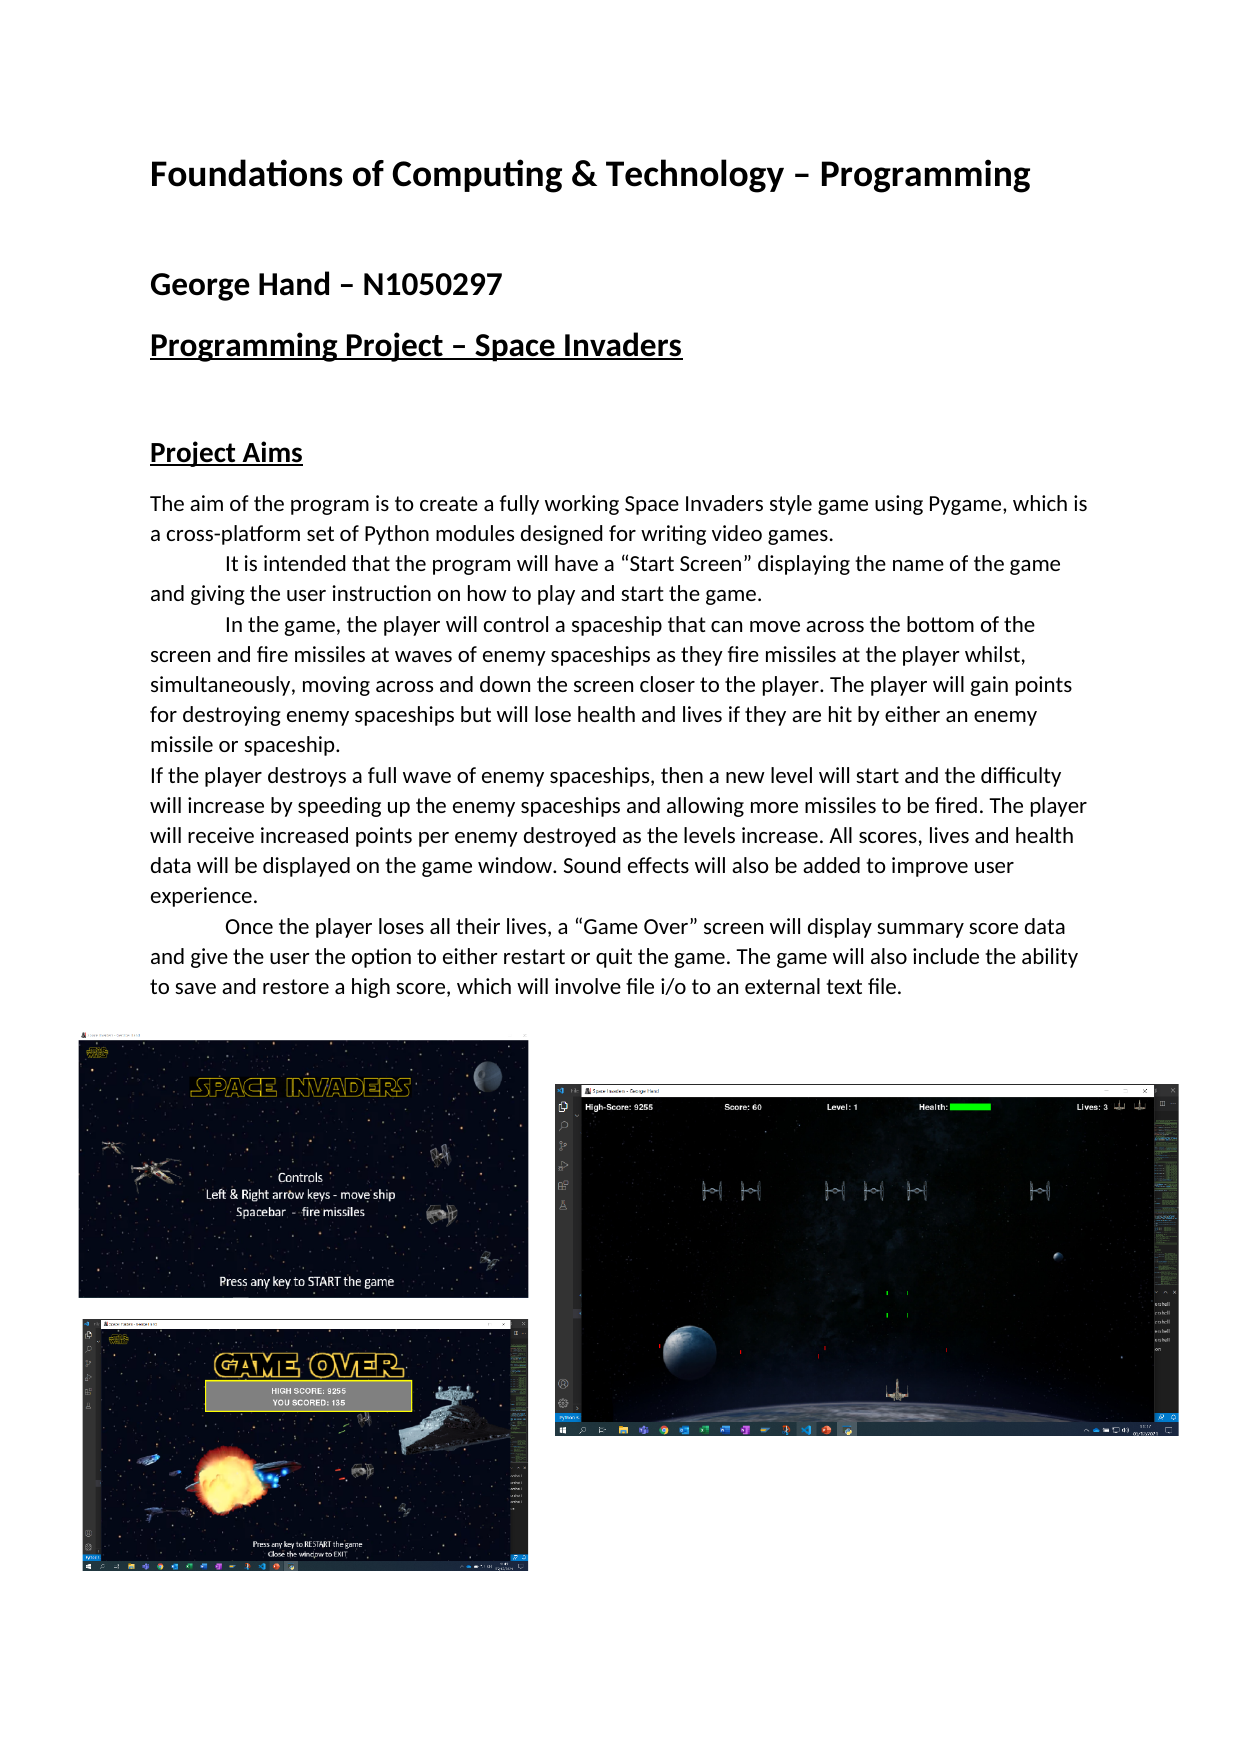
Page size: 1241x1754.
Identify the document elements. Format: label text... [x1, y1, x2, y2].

picture [553, 1084, 1179, 1435]
text In the game, the player will control a spaceship that can move across the bottom of the screen and fire missiles at waves of enemy spaceships as they fire missiles at the player whilst, simultaneously, moving across and down the screen closer to the player. The player will gain points for destroying enemy spaceships but will lose health and lives if they are hit by either an enemy missile or spaceship. [150, 610, 1090, 759]
picture [78, 1030, 529, 1298]
picture [81, 1319, 528, 1569]
text Foundations of Computing & Technology – Programming [150, 150, 1090, 196]
text It is intended that the program will have a “Start Screen” displaying the name of the game and giving the user instruction on how to play and start the game. [150, 549, 1090, 608]
text Project Aims [150, 434, 1090, 469]
text Once the player loses all their lives, a “Game Over” screen will display summary score data and give the user the option to either restart or quit the game. The game will also include the ability to save and restore a high score, which will involve file i/o to an external text file. [150, 912, 1090, 1000]
text Programming Project – Space Invaders [150, 324, 1090, 364]
text If the player destroys a full wave of enemy spaceships, then a new level will start and the difficulty will increase by speeding up the enemy spaceships and allowing more missiles to be fired. The player will receive increased points per enemy destroyed as the levels increase. All scores, lives and health data will be displayed on the game window. Sound effects will also be added to improve user experience. [150, 761, 1090, 910]
text George Hand – N1050297 [150, 263, 1090, 304]
text The aim of the program is to create a fully working Space Invaders style game using Pygame, which is a cross-platform set of Python modules designed for writing video games. [150, 489, 1090, 547]
